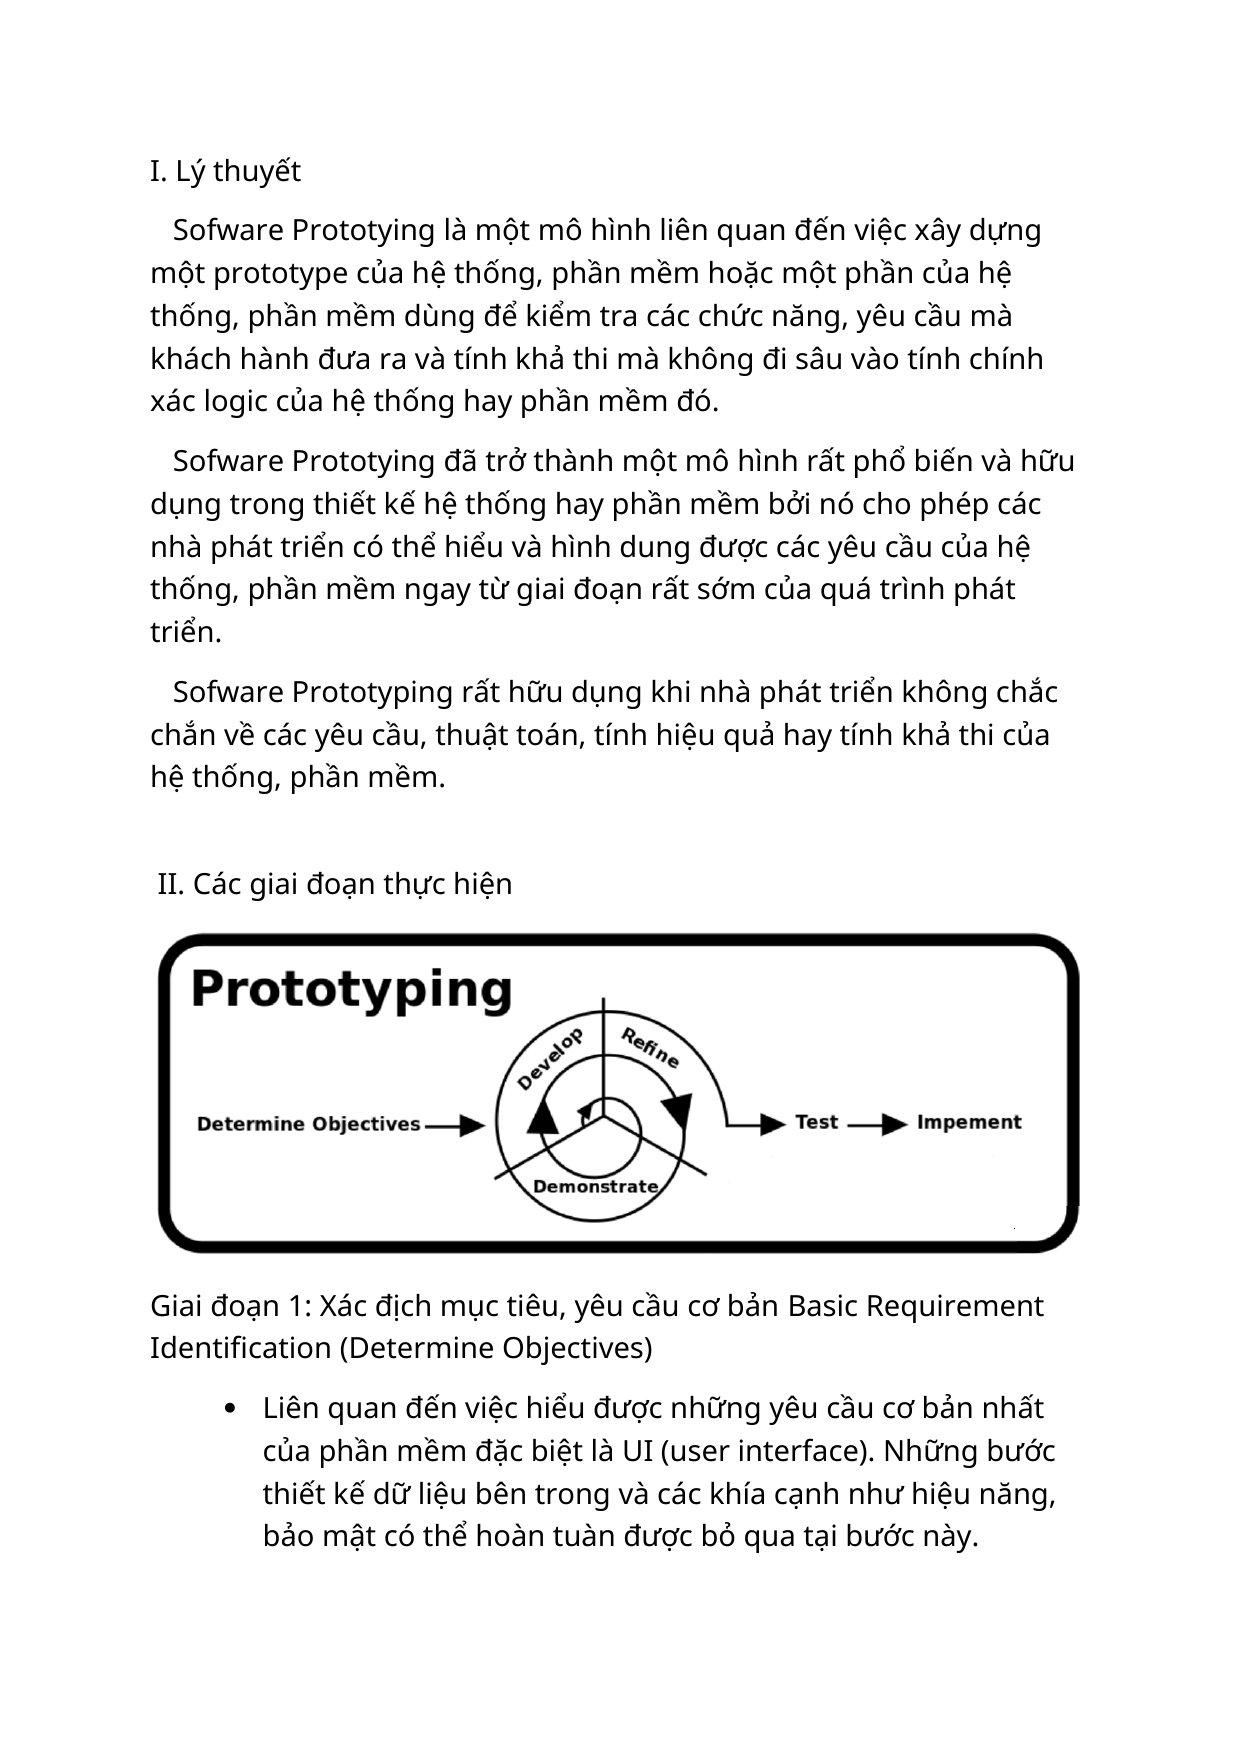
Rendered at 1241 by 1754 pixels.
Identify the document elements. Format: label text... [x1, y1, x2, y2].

picture [150, 922, 1091, 1267]
text Giai đoạn 1: Xác địch mục tiêu, yêu cầu cơ bản Basic Requirement Identification (Determine Objectives) [150, 1285, 1090, 1367]
list Liên quan đến việc hiểu được những yêu cầu cơ bản nhất của phần mềm đặc biệt là UI (user interface). Những bước thiết kế dữ liệu bên trong và các khía cạnh như hiệu năng, bảo mật có thể hoàn tuàn được bỏ qua tại bước này. [225, 1387, 1090, 1555]
text Sofware Prototying là một mô hình liên quan đến việc xây dựng một prototype của hệ thống, phần mềm hoặc một phần của hệ thống, phần mềm dùng để kiểm tra các chức năng, yêu cầu mà khách hành đưa ra và tính khả thi mà không đi sâu vào tính chính xác logic của hệ thống hay phần mềm đó. [150, 209, 1090, 420]
text I. Lý thuyết [150, 150, 1090, 190]
text Sofware Prototying đã trở thành một mô hình rất phổ biến và hữu dụng trong thiết kế hệ thống hay phần mềm bởi nó cho phép các nhà phát triển có thể hiểu và hình dung được các yêu cầu của hệ thống, phần mềm ngay từ giai đoạn rất sớm của quá trình phát triển. [150, 440, 1090, 651]
text II. Các giai đoạn thực hiện [150, 863, 1090, 903]
text Sofware Prototyping rất hữu dụng khi nhà phát triển không chắc chắn về các yêu cầu, thuật toán, tính hiệu quả hay tính khả thi của hệ thống, phần mềm. [150, 671, 1090, 796]
